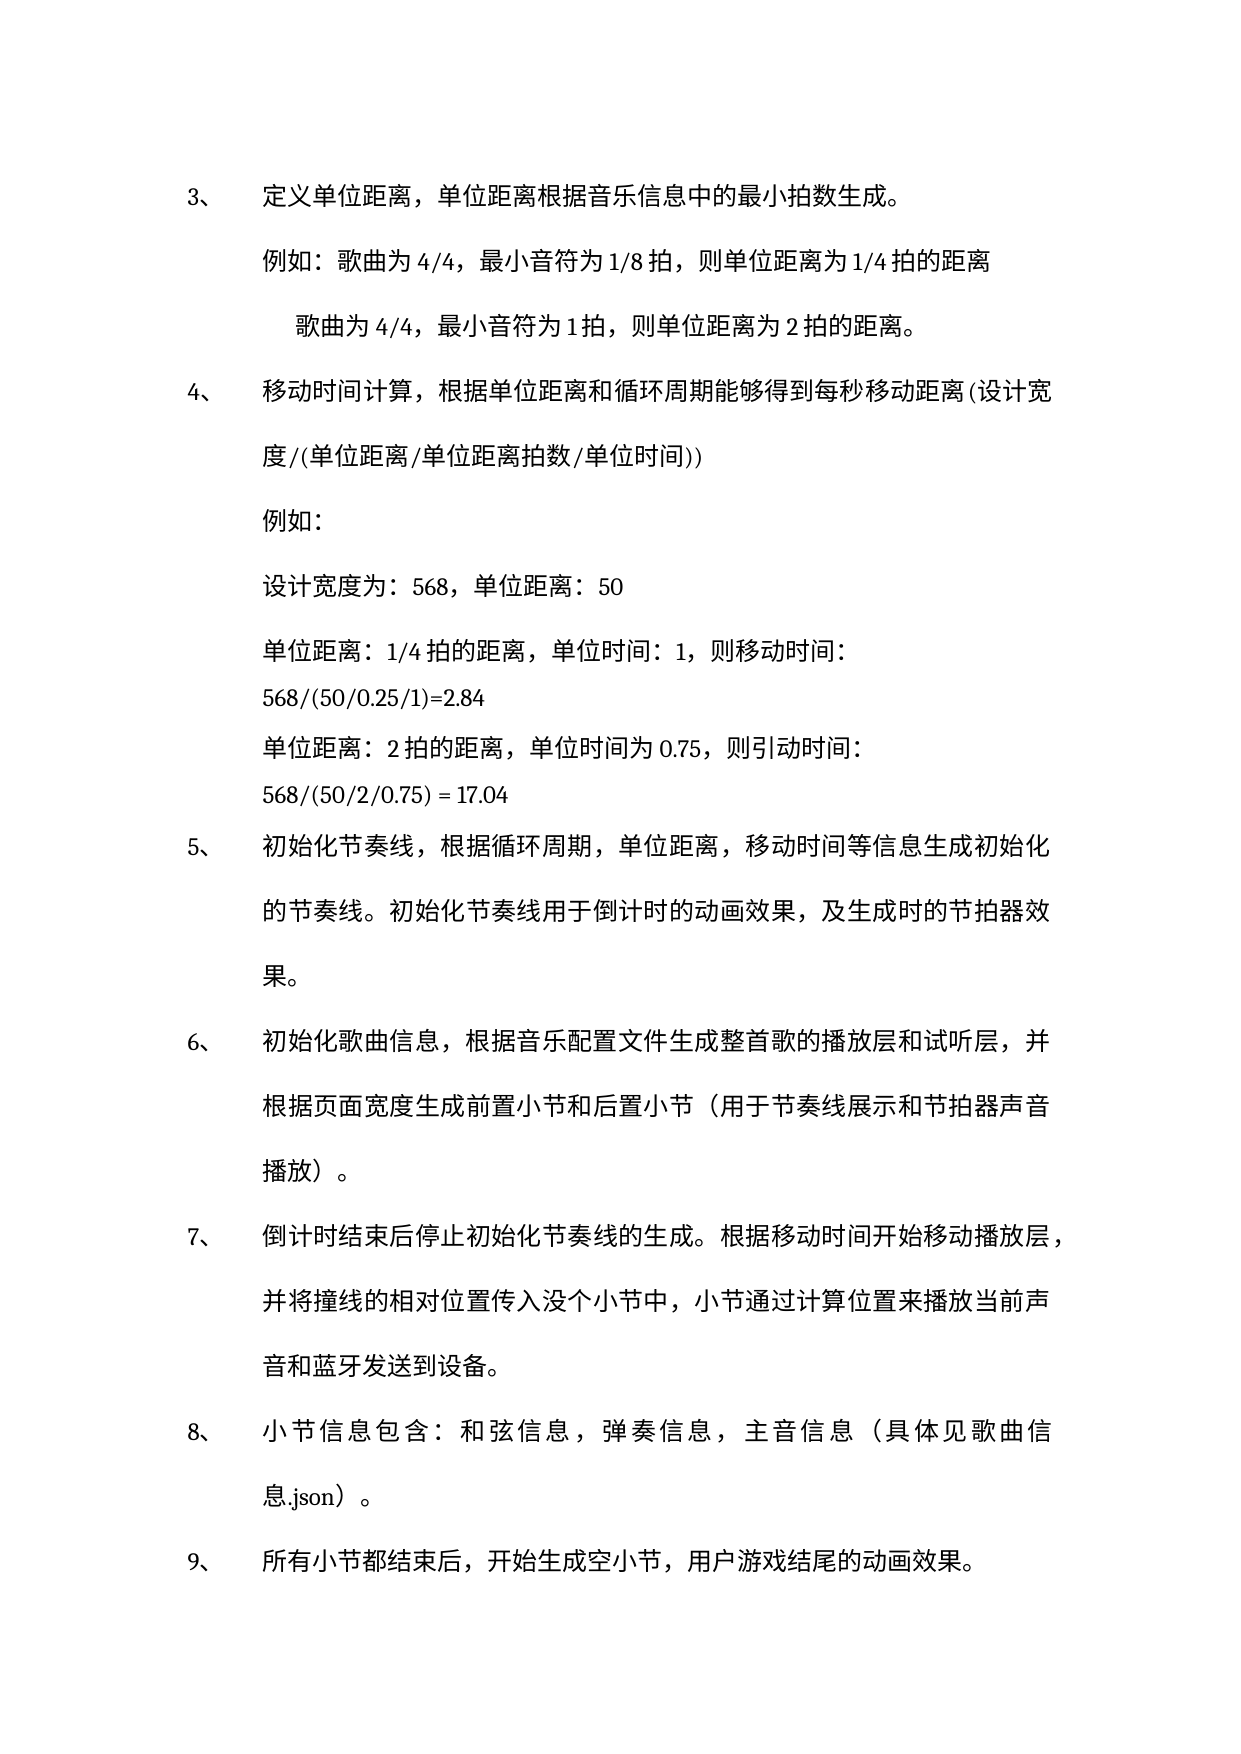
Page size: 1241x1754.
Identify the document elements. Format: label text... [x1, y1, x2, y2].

text 设计宽度为：568，单位距离：50 [262, 552, 1053, 617]
list 定义单位距离，单位距离根据音乐信息中的最小拍数生成。 [187, 162, 1053, 227]
list 移动时间计算，根据单位距离和循环周期能够得到每秒移动距离(设计宽度/(单位距离/单位距离拍数/单位时间)) [187, 357, 1053, 487]
list 倒计时结束后停止初始化节奏线的生成。根据移动时间开始移动播放层，并将撞线的相对位置传入没个小节中，小节通过计算位置来播放当前声音和蓝牙发送到设备。 [187, 1202, 1053, 1397]
list 所有小节都结束后，开始生成空小节，用户游戏结尾的动画效果。 [187, 1527, 1053, 1592]
text 568/(50/0.25/1)=2.84 [262, 682, 1053, 714]
list 初始化歌曲信息，根据音乐配置文件生成整首歌的播放层和试听层，并根据页面宽度生成前置小节和后置小节（用于节奏线展示和节拍器声音播放）。 [187, 1007, 1053, 1202]
text 单位距离：2拍的距离，单位时间为0.75，则引动时间： [262, 714, 1053, 779]
text 例如： [262, 487, 1053, 552]
text 568/(50/2/0.75) = 17.04 [262, 779, 1053, 812]
text 歌曲为4/4，最小音符为1拍，则单位距离为2拍的距离。 [262, 292, 1053, 357]
text 单位距离：1/4拍的距离，单位时间：1，则移动时间： [262, 617, 1053, 682]
list 初始化节奏线，根据循环周期，单位距离，移动时间等信息生成初始化的节奏线。初始化节奏线用于倒计时的动画效果，及生成时的节拍器效果。 [187, 812, 1053, 1007]
text 例如：歌曲为4/4，最小音符为1/8拍，则单位距离为1/4拍的距离 [262, 227, 1053, 292]
list 小节信息包含：和弦信息，弹奏信息，主音信息（具体见歌曲信息.json）。 [187, 1397, 1053, 1527]
